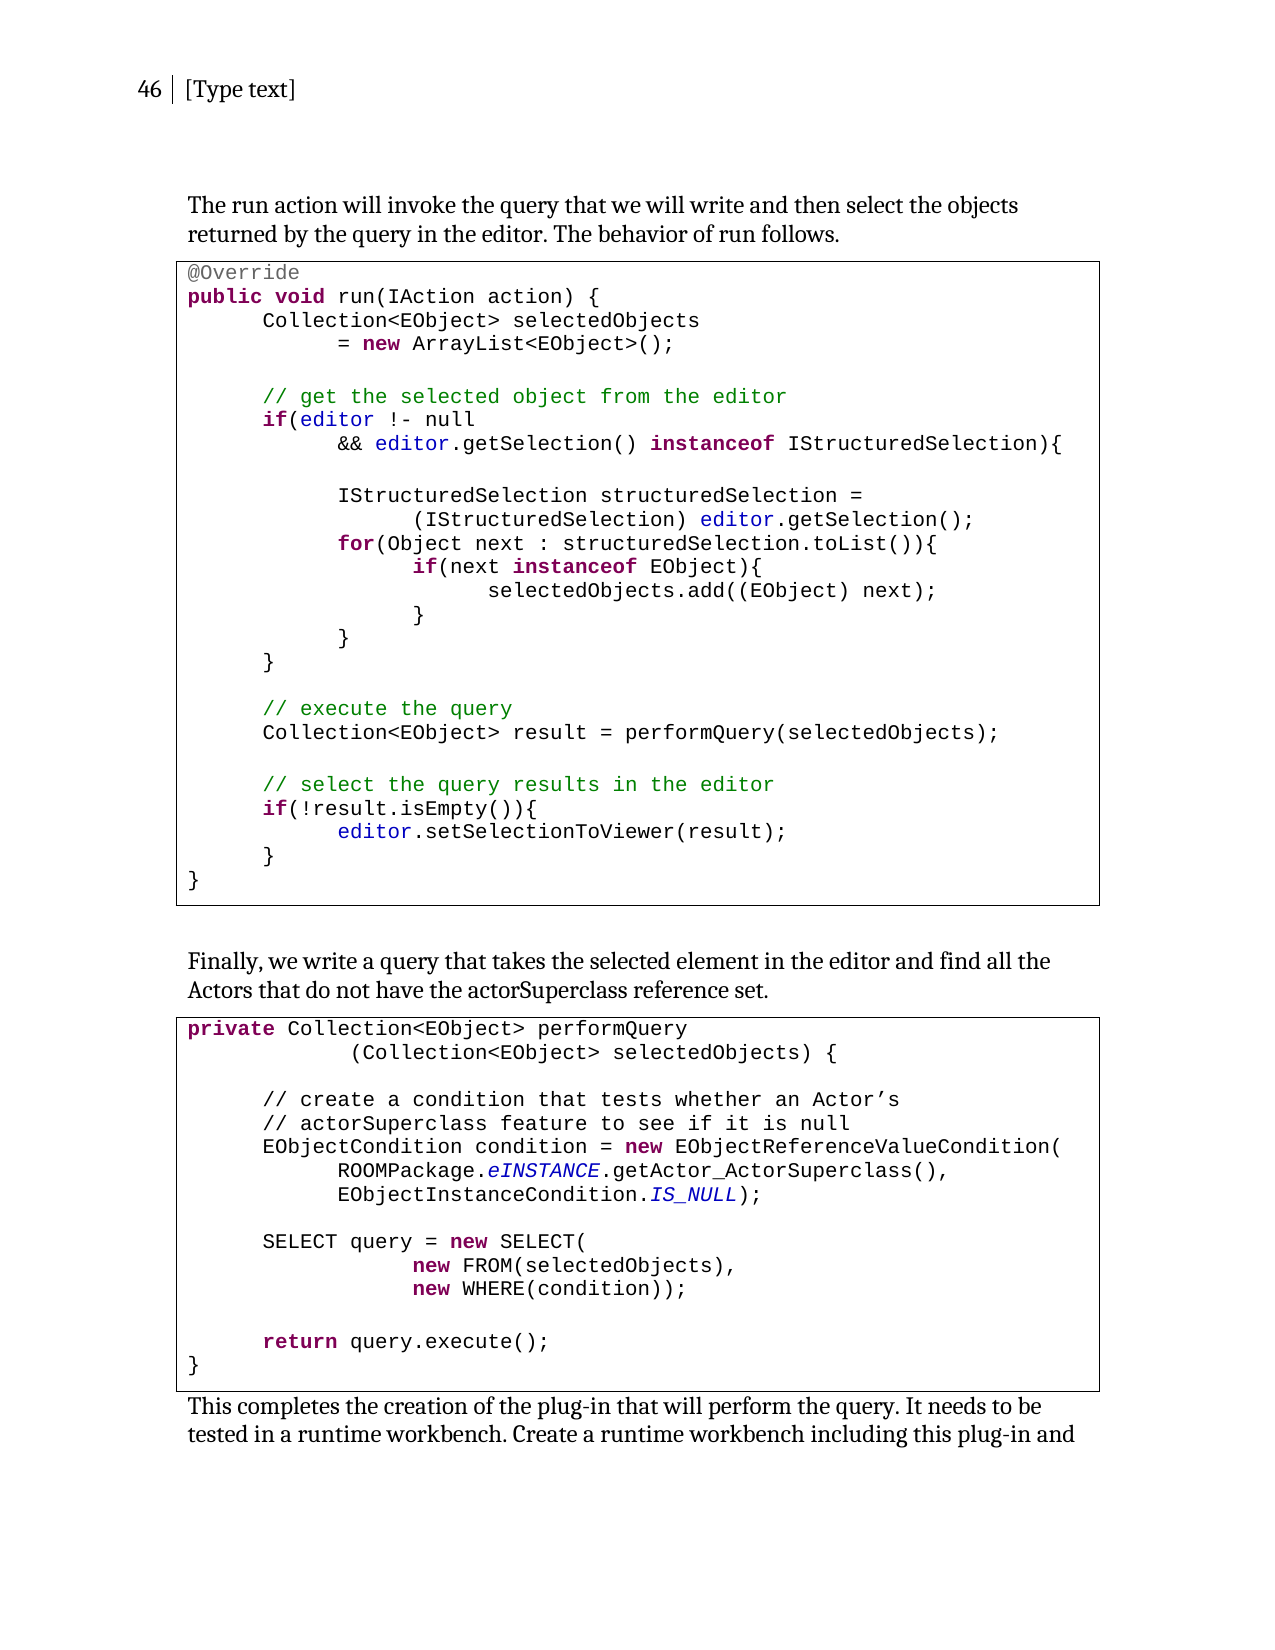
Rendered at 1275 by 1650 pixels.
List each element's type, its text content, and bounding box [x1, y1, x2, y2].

table_header @Override public void run(IAction action) { Collection<EObject> selectedObjects = new ArrayList<EObject>(); // get the selected object from the editor if(editor !- null && editor.getSelection() instanceof IStructuredSelection){ IStructuredSelection structuredSelection = (IStructuredSelection) editor.getSelection(); for(Object next : structuredSelection.toList()){ if(next instanceof EObject){ selectedObjects.add((EObject) next); } } } // execute the query Collection<EObject> result = performQuery(selectedObjects); // select the query results in the editor if(!result.isEmpty()){ editor.setSelectionToViewer(result); } } [177, 262, 1099, 905]
text The run action will invoke the query that we will write and then select the objects returned by the query in the editor. The behavior of run follows. [187, 191, 1088, 249]
table_header private Collection<EObject> performQuery (Collection<EObject> selectedObjects) { // create a condition that tests whether an Actor’s // actorSuperclass feature to see if it is null EObjectCondition condition = new EObjectReferenceValueCondition( ROOMPackage.eINSTANCE.getActor_ActorSuperclass(), EObjectInstanceCondition.IS_NULL); SELECT query = new SELECT( new FROM(selectedObjects), new WHERE(condition)); return query.execute(); } [177, 1018, 1099, 1391]
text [187, 1392, 1088, 1449]
text Finally, we write a query that takes the selected element in the editor and find all the Actors that do not have the actorSuperclass reference set. [187, 947, 1088, 1005]
